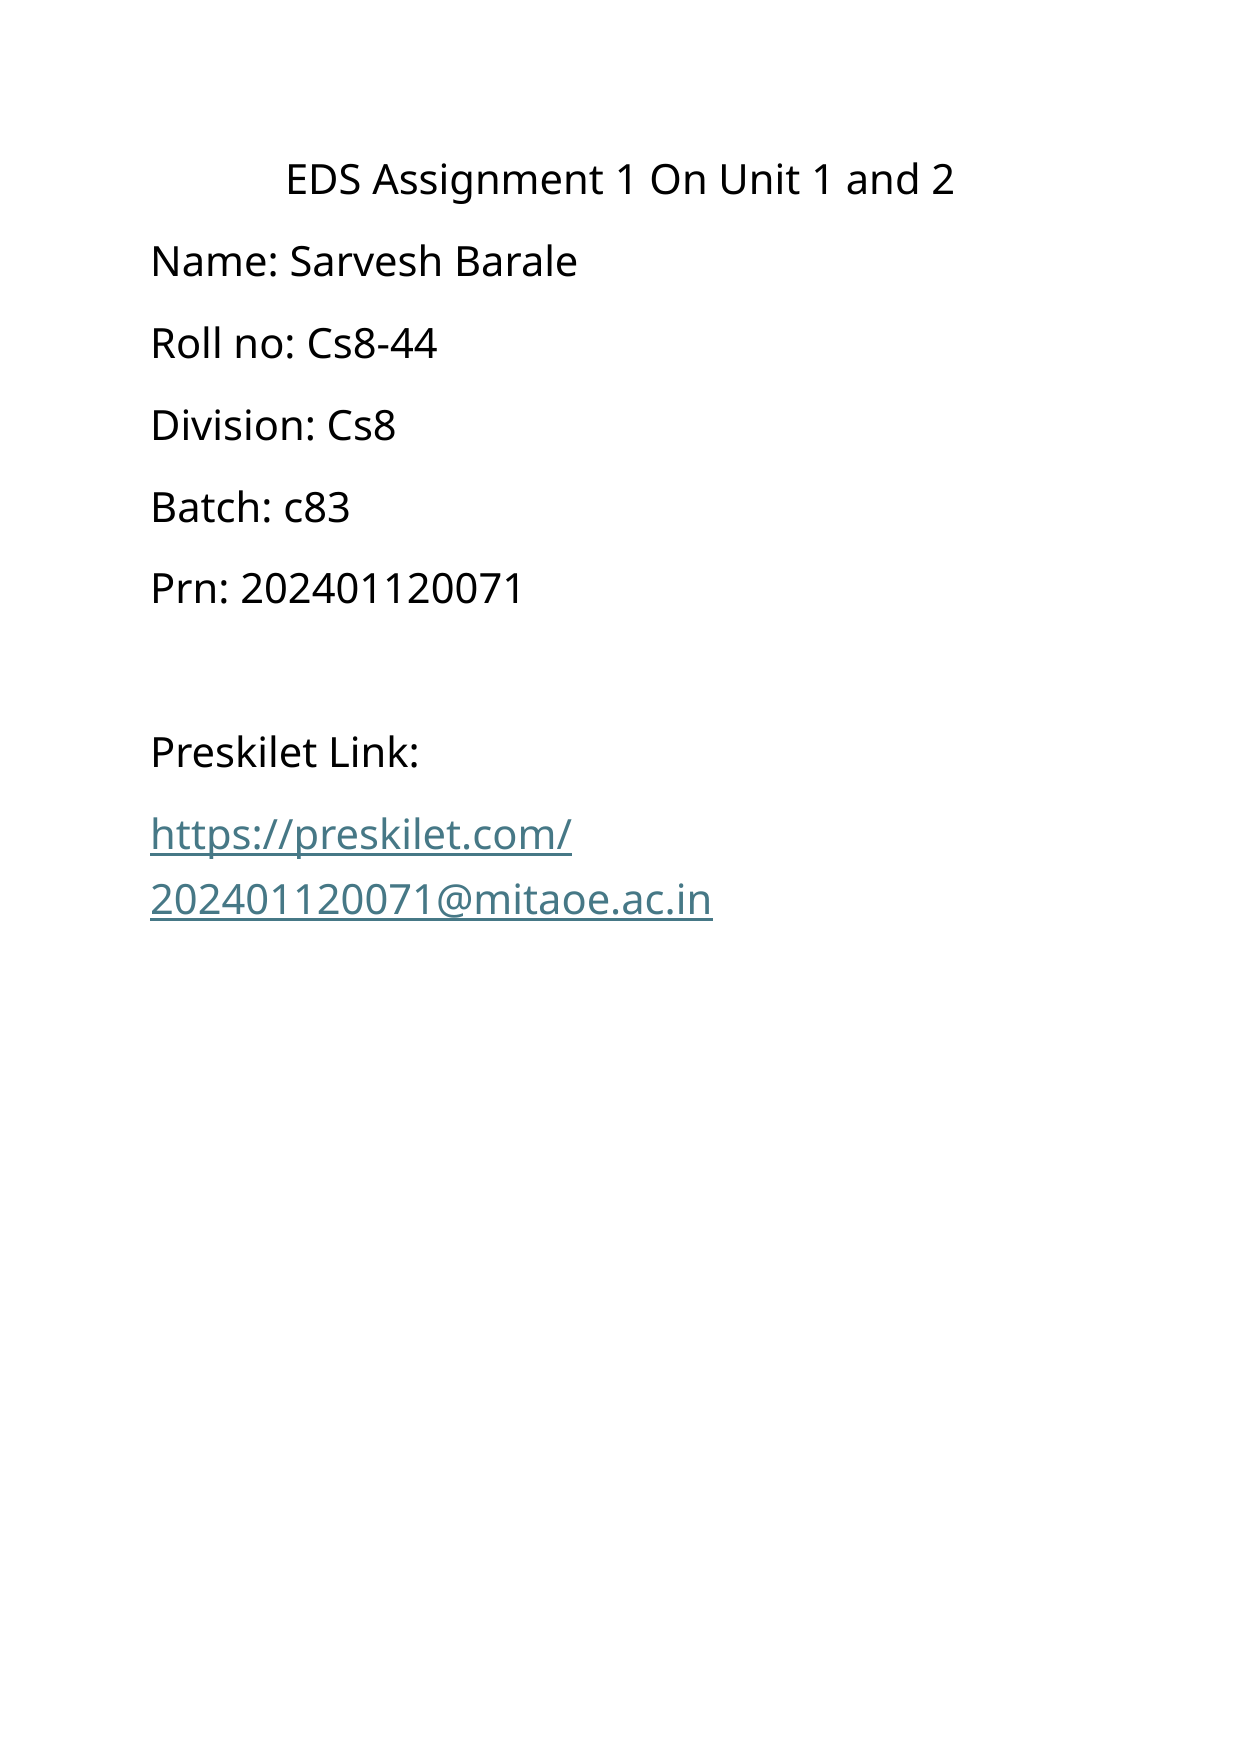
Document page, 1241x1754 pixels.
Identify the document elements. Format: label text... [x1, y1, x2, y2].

text Prn: 202401120071 [150, 559, 1090, 616]
text Roll no: Cs8-44 [150, 314, 1090, 371]
text Name: Sarvesh Barale [150, 232, 1090, 289]
text Preskilet Link: [150, 723, 1090, 780]
text https://preskilet.com/202401120071@mitaoe.ac.in [150, 805, 1090, 927]
text Batch: c83 [150, 477, 1090, 534]
text Division: Cs8 [150, 396, 1090, 452]
text EDS Assignment 1 On Unit 1 and 2 [150, 150, 1090, 207]
